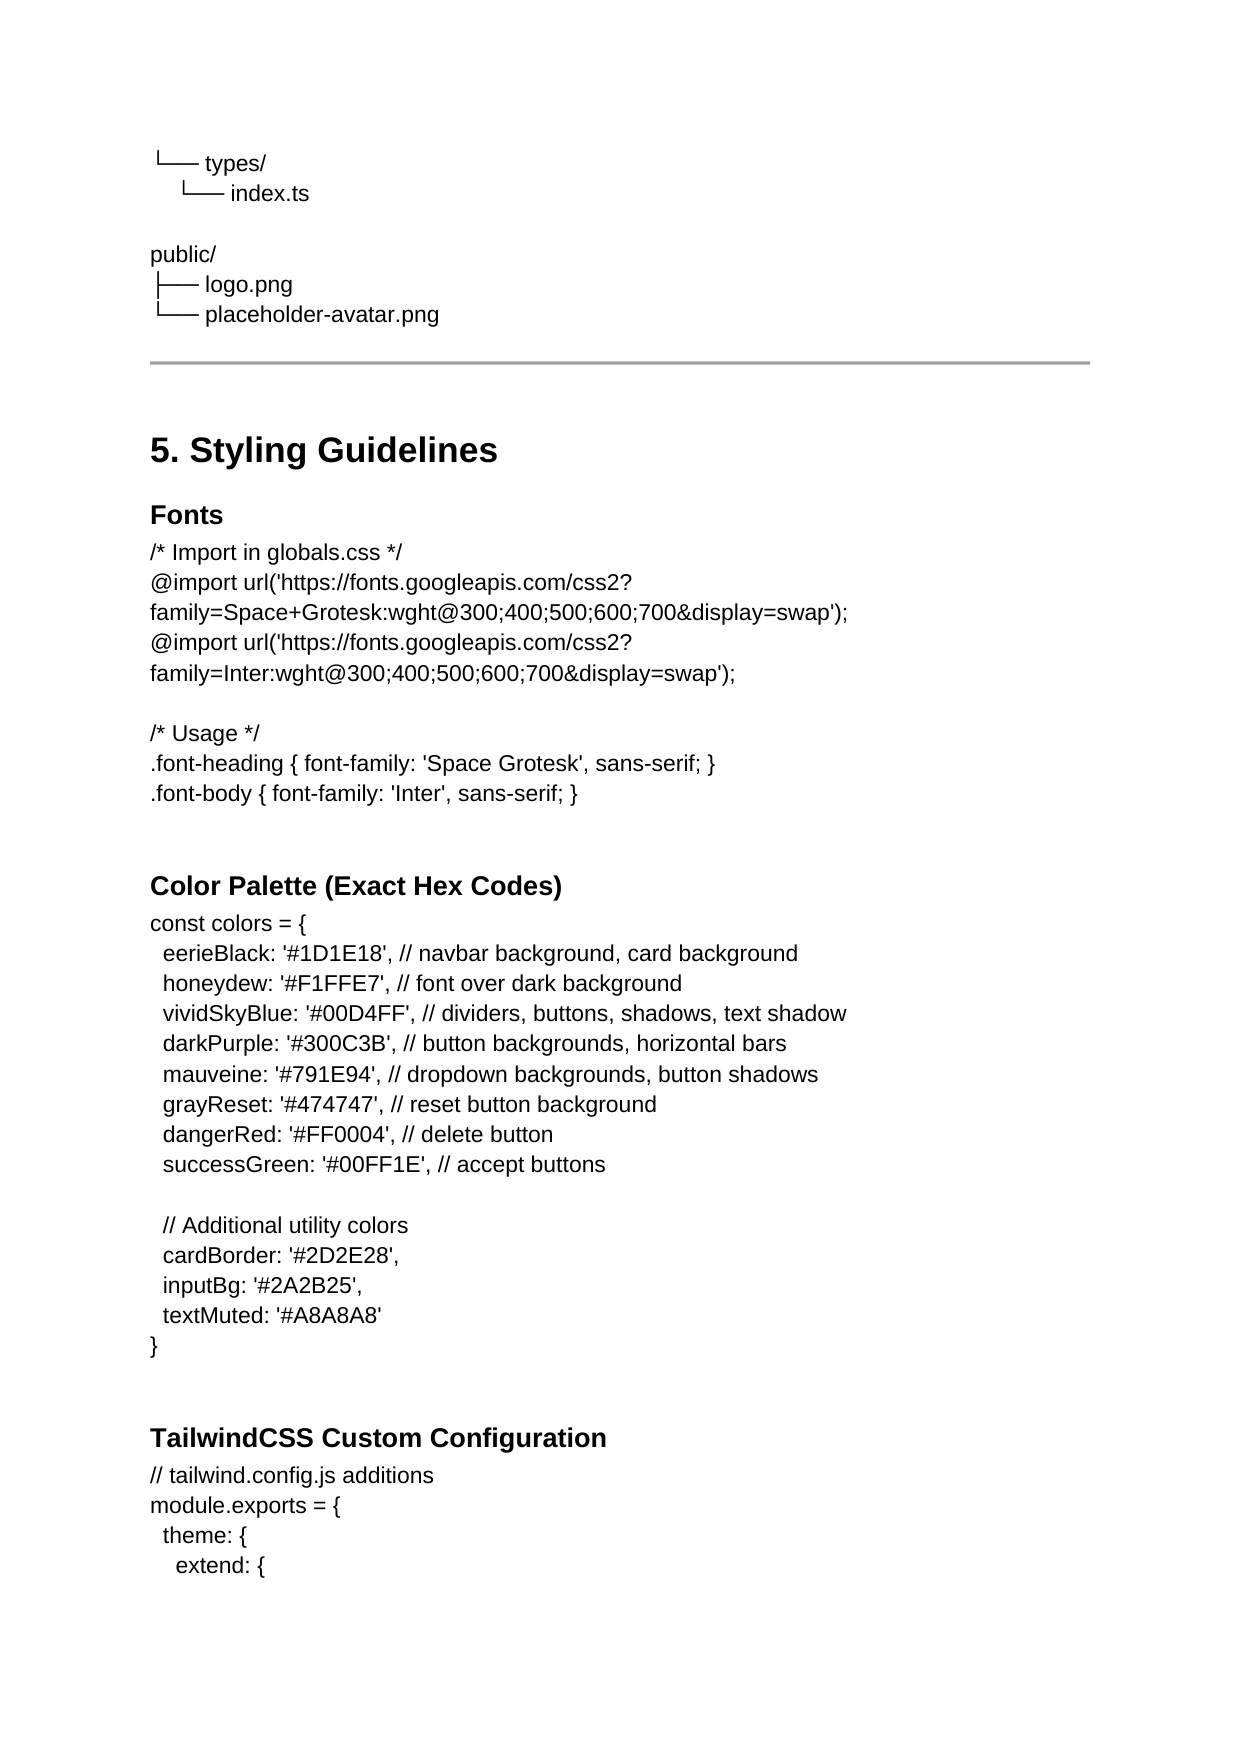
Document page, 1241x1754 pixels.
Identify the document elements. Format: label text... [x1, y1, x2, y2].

text mauveine: '#791E94', // dropdown backgrounds, button shadows [150, 1061, 1090, 1087]
text dangerRed: '#FF0004', // delete button [150, 1121, 1090, 1147]
text .font-body { font-family: 'Inter', sans-serif; } [150, 780, 1090, 807]
subtitle TailwindCSS Custom Configuration [150, 1422, 1090, 1453]
text @import url('https://fonts.googleapis.com/css2?family=Inter:wght@300;400;500;600;700&display=swap'); [150, 629, 1090, 686]
text darkPurple: '#300C3B', // button backgrounds, horizontal bars [150, 1030, 1090, 1057]
text └── index.ts [150, 180, 1090, 207]
text /* Import in globals.css */ [150, 539, 1090, 565]
subtitle 5. Styling Guidelines [150, 429, 1090, 470]
text // tailwind.config.js additions [150, 1462, 1090, 1488]
subtitle Color Palette (Exact Hex Codes) [150, 870, 1090, 901]
text @import url('https://fonts.googleapis.com/css2?family=Space+Grotesk:wght@300;400;500;600;700&display=swap'); [150, 569, 1090, 625]
text textMuted: '#A8A8A8' [150, 1302, 1090, 1328]
text honeydew: '#F1FFE7', // font over dark background [150, 970, 1090, 996]
text └── types/ [150, 150, 1090, 176]
text /* Usage */ [150, 720, 1090, 746]
text inputBg: '#2A2B25', [150, 1272, 1090, 1298]
text // Additional utility colors [150, 1212, 1090, 1238]
text .font-heading { font-family: 'Space Grotesk', sans-serif; } [150, 750, 1090, 776]
text const colors = { [150, 909, 1090, 936]
text } [150, 1332, 1090, 1359]
text grayReset: '#474747', // reset button background [150, 1091, 1090, 1117]
text theme: { [150, 1522, 1090, 1548]
text module.exports = { [150, 1492, 1090, 1518]
text extend: { [150, 1552, 1090, 1578]
text public/ [150, 241, 1090, 267]
text └── placeholder-avatar.png [150, 301, 1090, 327]
text eerieBlack: '#1D1E18', // navbar background, card background [150, 940, 1090, 966]
text successGreen: '#00FF1E', // accept buttons [150, 1151, 1090, 1177]
subtitle Fonts [150, 499, 1090, 530]
text vividSkyBlue: '#00D4FF', // dividers, buttons, shadows, text shadow [150, 1000, 1090, 1026]
text cardBorder: '#2D2E28', [150, 1242, 1090, 1268]
text ├── logo.png [159, 271, 1090, 297]
